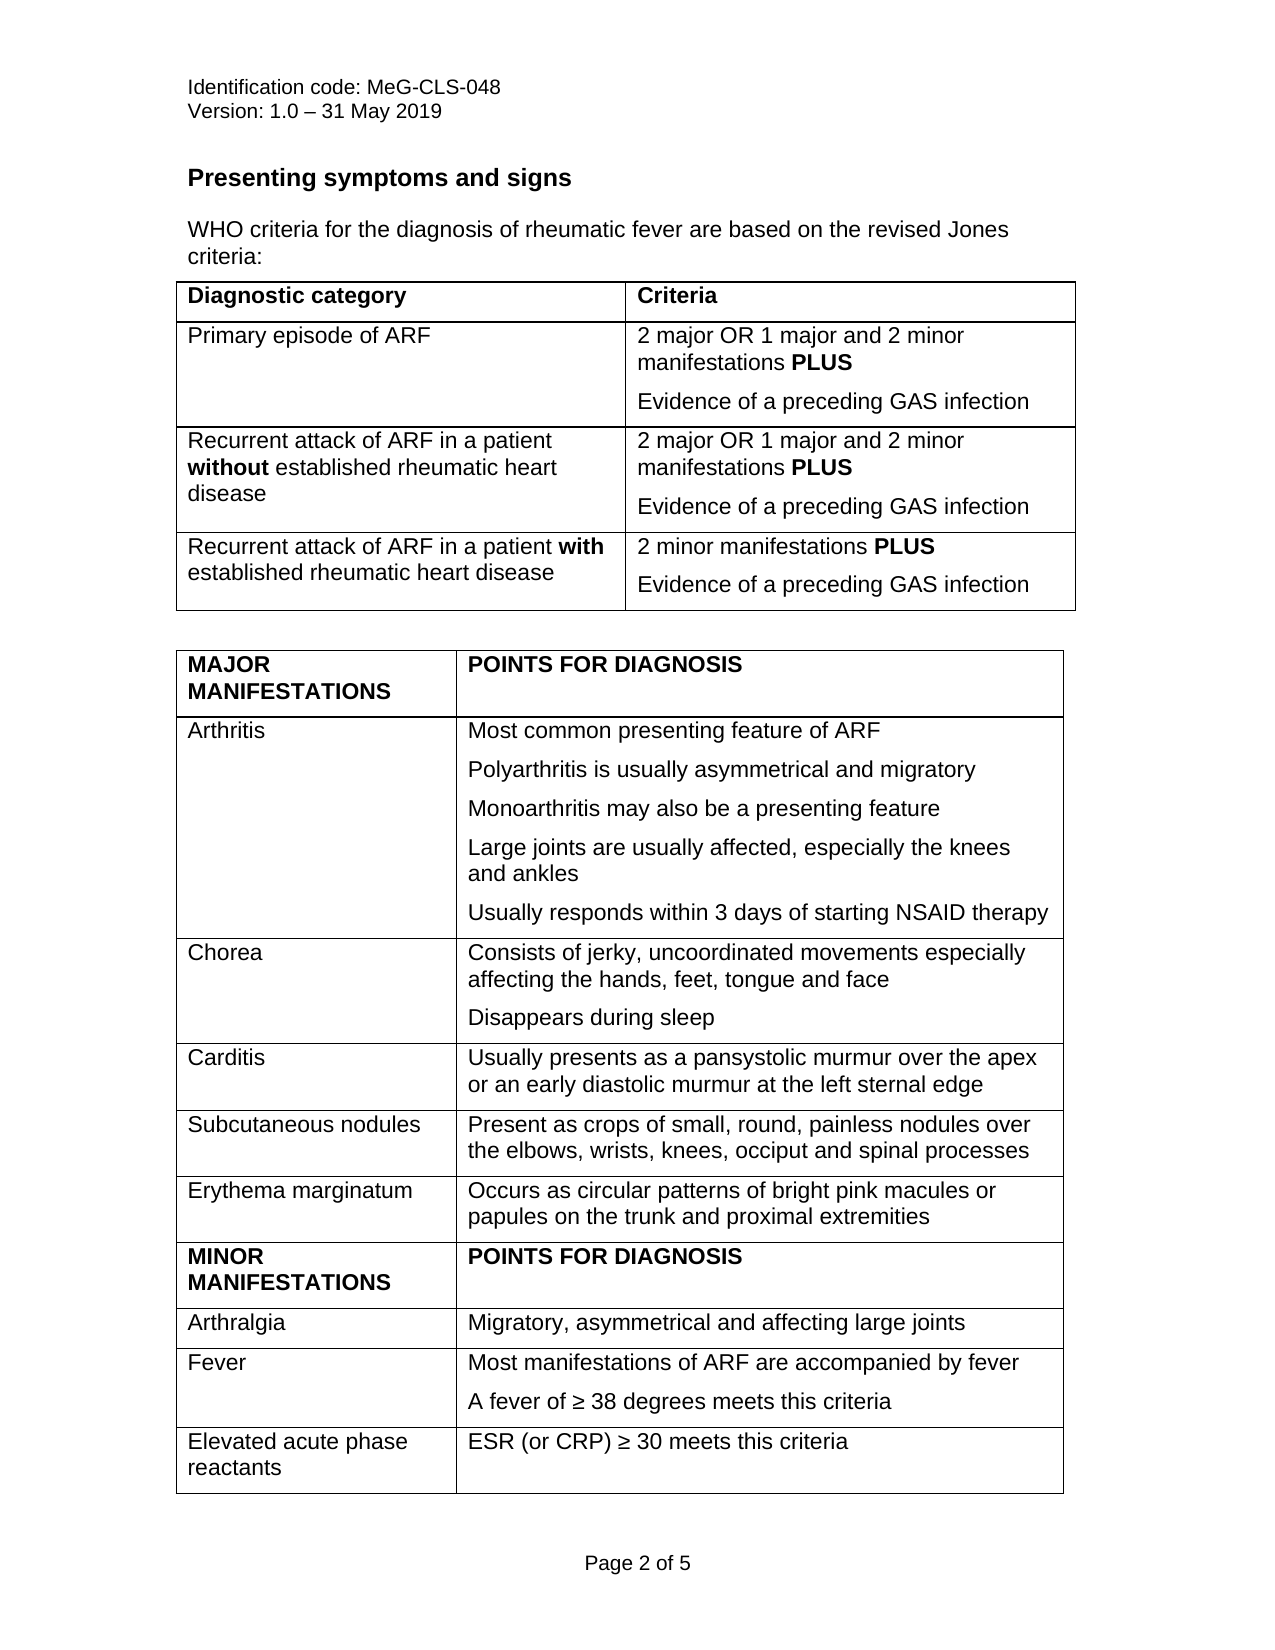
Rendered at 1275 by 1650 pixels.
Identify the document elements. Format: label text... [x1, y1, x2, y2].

table_cell Most common presenting feature of ARF Polyarthritis is usually asymmetrical and migratory Monoarthritis may also be a presenting feature Large joints are usually affected, especially the knees and ankles Usually responds within 3 days of starting NSAID therapy [457, 718, 1063, 938]
table_header MAJOR MANIFESTATIONS [177, 651, 456, 716]
table_cell Consists of jerky, uncoordinated movements especially affecting the hands, feet, tongue and face Disappears during sleep [457, 939, 1063, 1043]
table_header Diagnostic category [177, 283, 625, 321]
table_cell Migratory, asymmetrical and affecting large joints [457, 1309, 1063, 1348]
table_cell Most manifestations of ARF are accompanied by fever A fever of ≥ 38 degrees meets this criteria [457, 1349, 1063, 1427]
table_cell Primary episode of ARF [177, 323, 625, 426]
table_cell ESR (or CRP) ≥ 30 meets this criteria [457, 1428, 1063, 1493]
table_cell Erythema marginatum [177, 1177, 456, 1242]
subtitle Presenting symptoms and signs [187, 162, 1087, 191]
table_cell Subcutaneous nodules [177, 1111, 456, 1176]
table_cell Recurrent attack of ARF in a patient with established rheumatic heart disease [177, 533, 625, 610]
table_header POINTS FOR DIAGNOSIS [457, 651, 1063, 716]
table_cell Usually presents as a pansystolic murmur over the apex or an early diastolic murmur at the left sternal edge [457, 1044, 1063, 1109]
table_cell POINTS FOR DIAGNOSIS [457, 1243, 1063, 1308]
table_cell Fever [177, 1349, 456, 1427]
table_header Criteria [626, 283, 1075, 321]
text WHO criteria for the diagnosis of rheumatic fever are based on the revised Jones criteria: [187, 216, 1087, 269]
table_cell MINOR MANIFESTATIONS [177, 1243, 456, 1308]
table_cell Recurrent attack of ARF in a patient without established rheumatic heart disease [177, 428, 625, 532]
table_cell Present as crops of small, round, painless nodules over the elbows, wrists, knees, occiput and spinal processes [457, 1111, 1063, 1176]
table_cell Arthralgia [177, 1309, 456, 1348]
table_cell 2 major OR 1 major and 2 minor manifestations PLUS Evidence of a preceding GAS infection [626, 428, 1075, 532]
table_cell Arthritis [177, 718, 456, 938]
table_cell Elevated acute phase reactants [177, 1428, 456, 1493]
table_cell Occurs as circular patterns of bright pink macules or papules on the trunk and proximal extremities [457, 1177, 1063, 1242]
table_cell 2 minor manifestations PLUS Evidence of a preceding GAS infection [626, 533, 1075, 610]
table_cell Carditis [177, 1044, 456, 1109]
table_cell Chorea [177, 939, 456, 1043]
table_cell 2 major OR 1 major and 2 minor manifestations PLUS Evidence of a preceding GAS infection [626, 323, 1075, 426]
